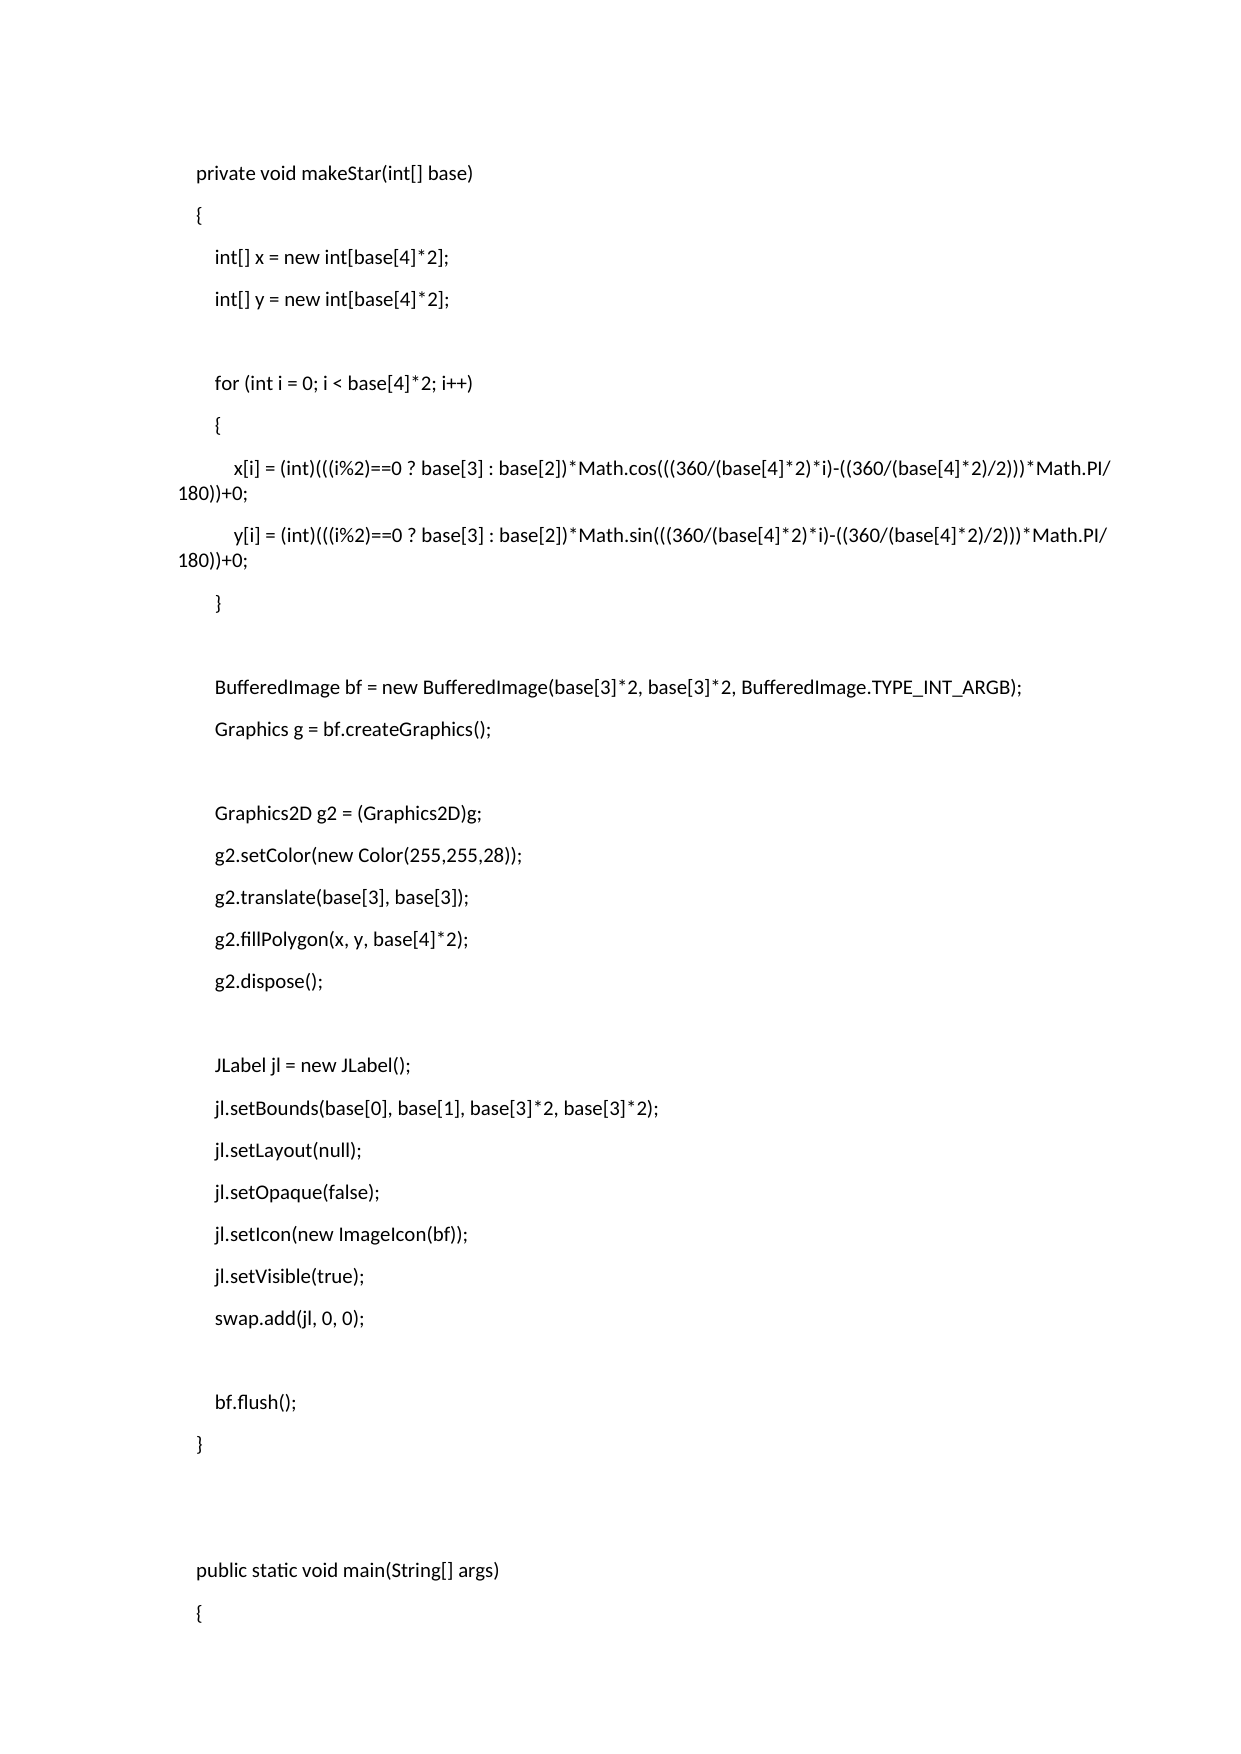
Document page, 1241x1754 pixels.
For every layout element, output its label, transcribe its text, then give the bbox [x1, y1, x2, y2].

text jl.setLayout(null); [177, 1137, 1152, 1162]
text private void makeStar(int[] base) [177, 160, 1152, 186]
text jl.setOpaque(false); [177, 1179, 1152, 1204]
text int[] x = new int[base[4]*2]; [177, 244, 1152, 270]
text { [177, 1600, 1152, 1625]
text g2.fillPolygon(x, y, base[4]*2); [177, 926, 1152, 952]
text public static void main(String[] args) [177, 1558, 1152, 1583]
text y[i] = (int)(((i%2)==0 ? base[3] : base[2])*Math.sin(((360/(base[4]*2)*i)-((360/(base[4]*2)/2)))*Math.PI/180))+0; [177, 522, 1152, 573]
text jl.setBounds(base[0], base[1], base[3]*2, base[3]*2); [177, 1095, 1152, 1120]
text { [177, 202, 1152, 228]
text JLabel jl = new JLabel(); [177, 1053, 1152, 1078]
text } [177, 590, 1152, 615]
text g2.dispose(); [177, 968, 1152, 994]
text swap.add(jl, 0, 0); [177, 1305, 1152, 1331]
text { [177, 413, 1152, 438]
text x[i] = (int)(((i%2)==0 ? base[3] : base[2])*Math.cos(((360/(base[4]*2)*i)-((360/(base[4]*2)/2)))*Math.PI/180))+0; [177, 455, 1152, 506]
text int[] y = new int[base[4]*2]; [177, 286, 1152, 312]
text Graphics2D g2 = (Graphics2D)g; [177, 800, 1152, 826]
text BufferedImage bf = new BufferedImage(base[3]*2, base[3]*2, BufferedImage.TYPE_INT_ARGB); [177, 674, 1152, 699]
text jl.setVisible(true); [177, 1263, 1152, 1288]
text g2.setColor(new Color(255,255,28)); [177, 842, 1152, 868]
text } [177, 1431, 1152, 1457]
text Graphics g = bf.createGraphics(); [177, 716, 1152, 741]
text for (int i = 0; i < base[4]*2; i++) [177, 371, 1152, 396]
text bf.flush(); [177, 1389, 1152, 1415]
text jl.setIcon(new ImageIcon(bf)); [177, 1221, 1152, 1246]
text g2.translate(base[3], base[3]); [177, 884, 1152, 910]
